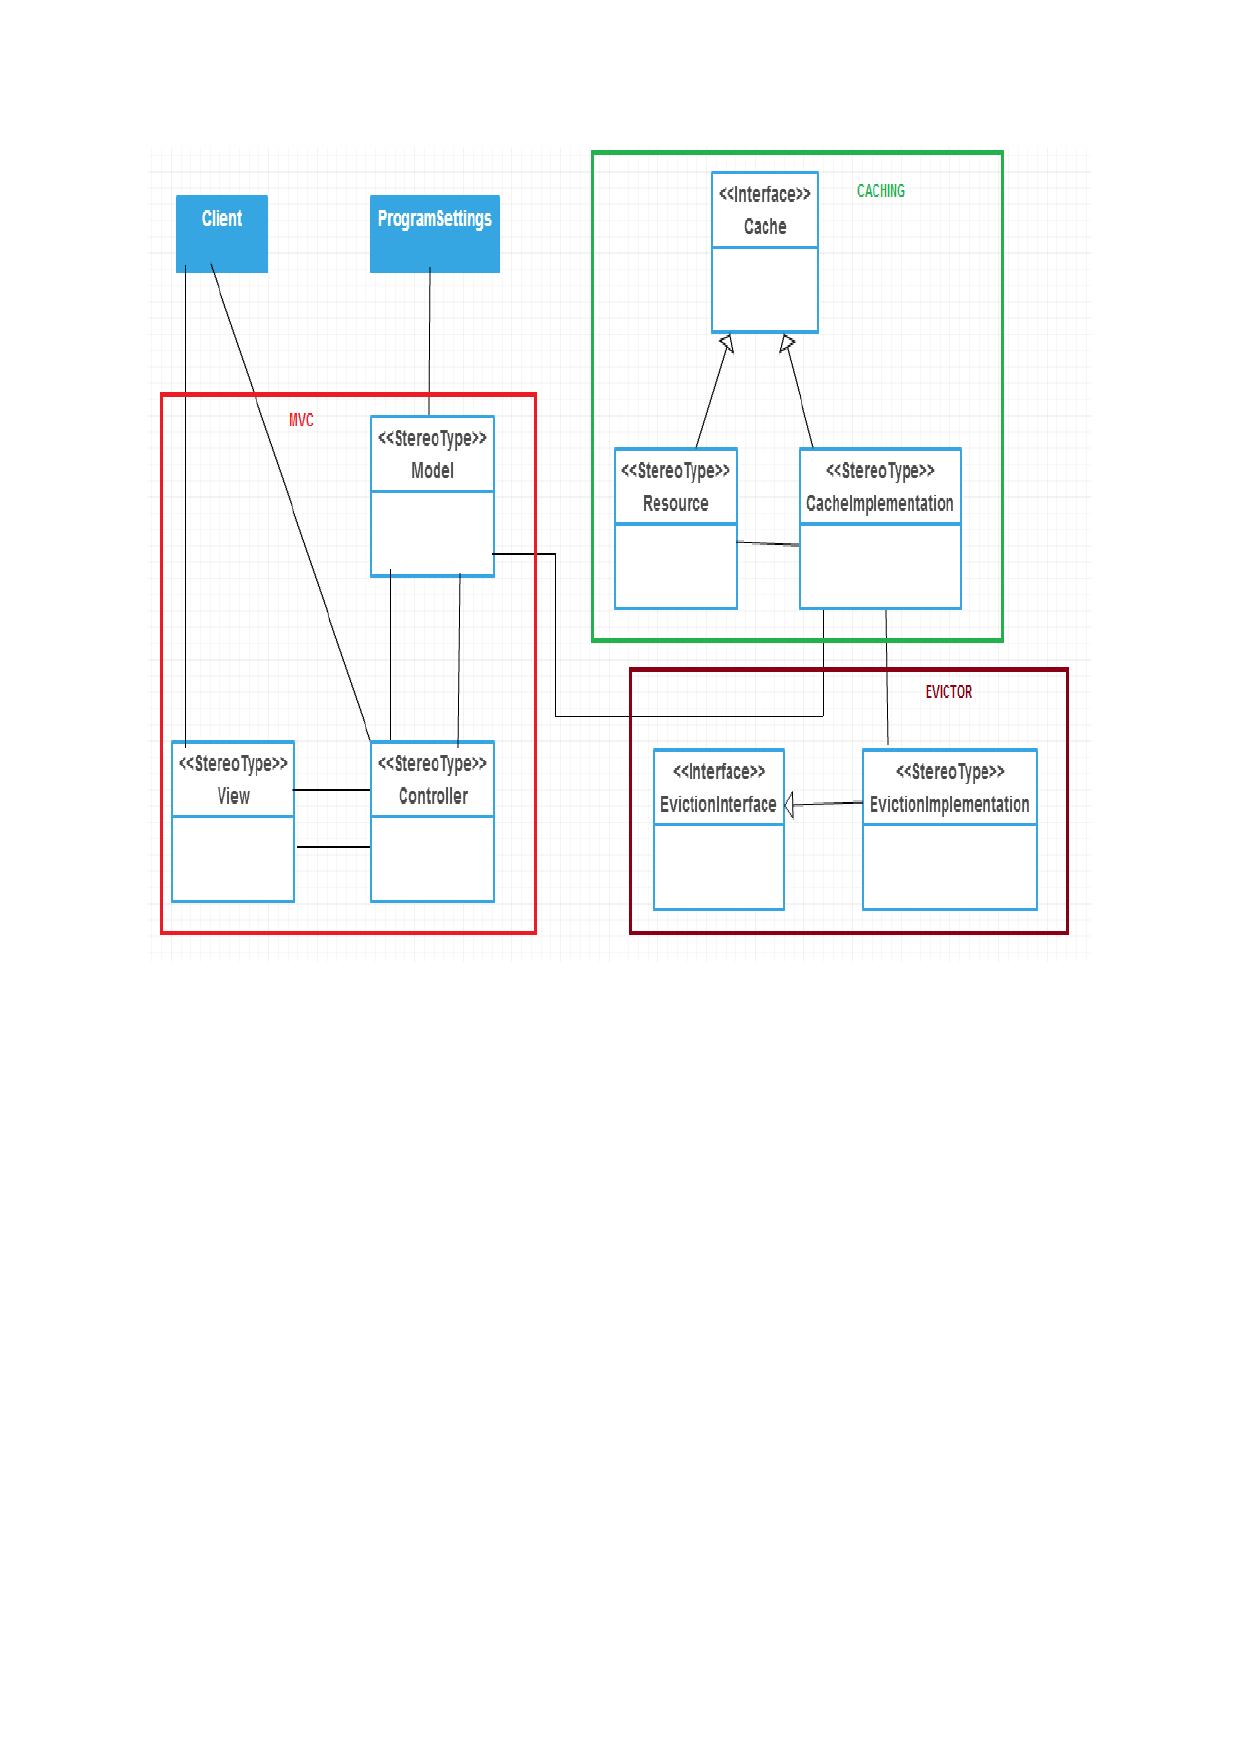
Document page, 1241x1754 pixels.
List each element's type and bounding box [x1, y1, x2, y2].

picture [147, 147, 1092, 962]
